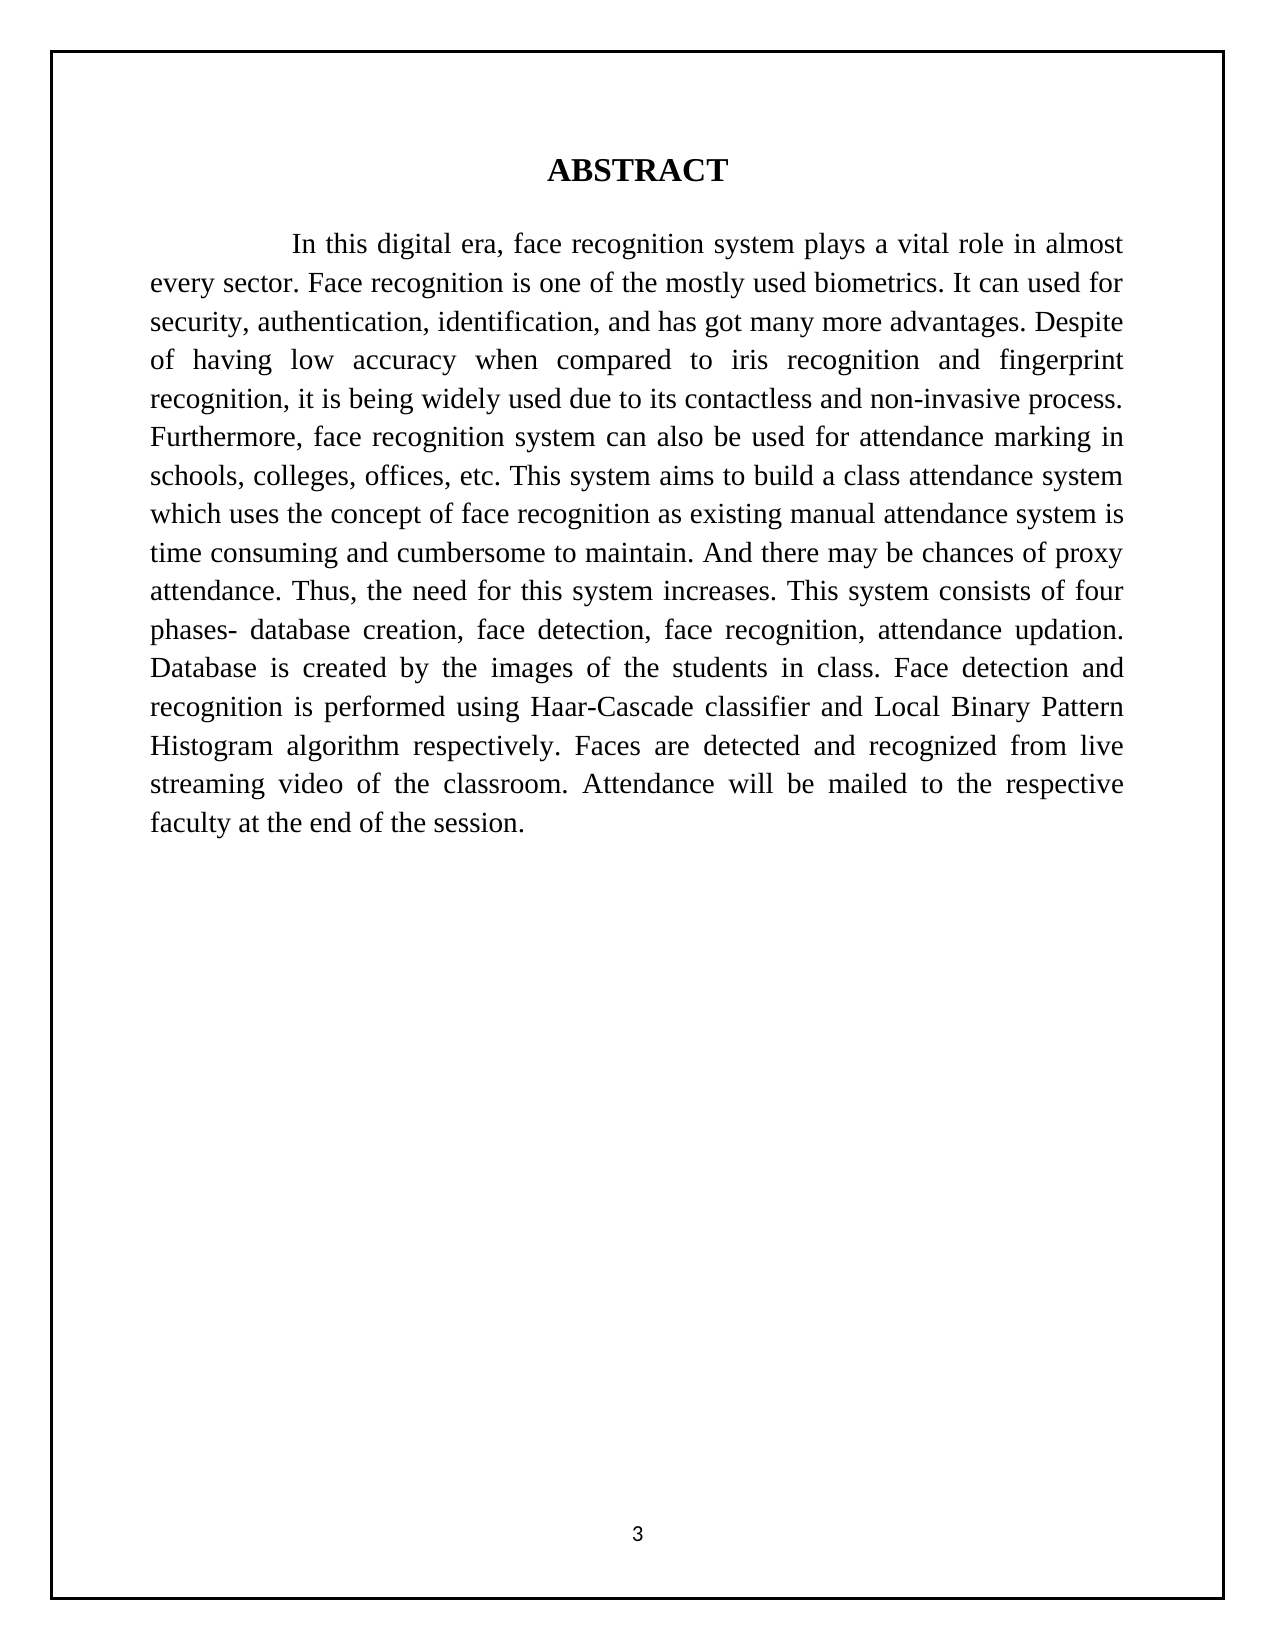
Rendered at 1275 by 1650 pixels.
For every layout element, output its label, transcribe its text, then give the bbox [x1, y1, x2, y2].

text In this digital era, face recognition system plays a vital role in almost every sector. Face recognition is one of the mostly used biometrics. It can used for security, authentication, identification, and has got many more advantages. Despite of having low accuracy when compared to iris recognition and fingerprint recognition, it is being widely used due to its contactless and non-invasive process. Furthermore, face recognition system can also be used for attendance marking in schools, colleges, offices, etc. This system aims to build a class attendance system which uses the concept of face recognition as existing manual attendance system is time consuming and cumbersome to maintain. And there may be chances of proxy attendance. Thus, the need for this system increases. This system consists of four phases- database creation, face detection, face recognition, attendance updation. Database is created by the images of the students in class. Face detection and recognition is performed using Haar-Cascade classifier and Local Binary Pattern Histogram algorithm respectively. Faces are detected and recognized from live streaming video of the classroom. Attendance will be mailed to the respective faculty at the end of the session. [150, 227, 1125, 838]
text ABSTRACT [150, 150, 1125, 188]
